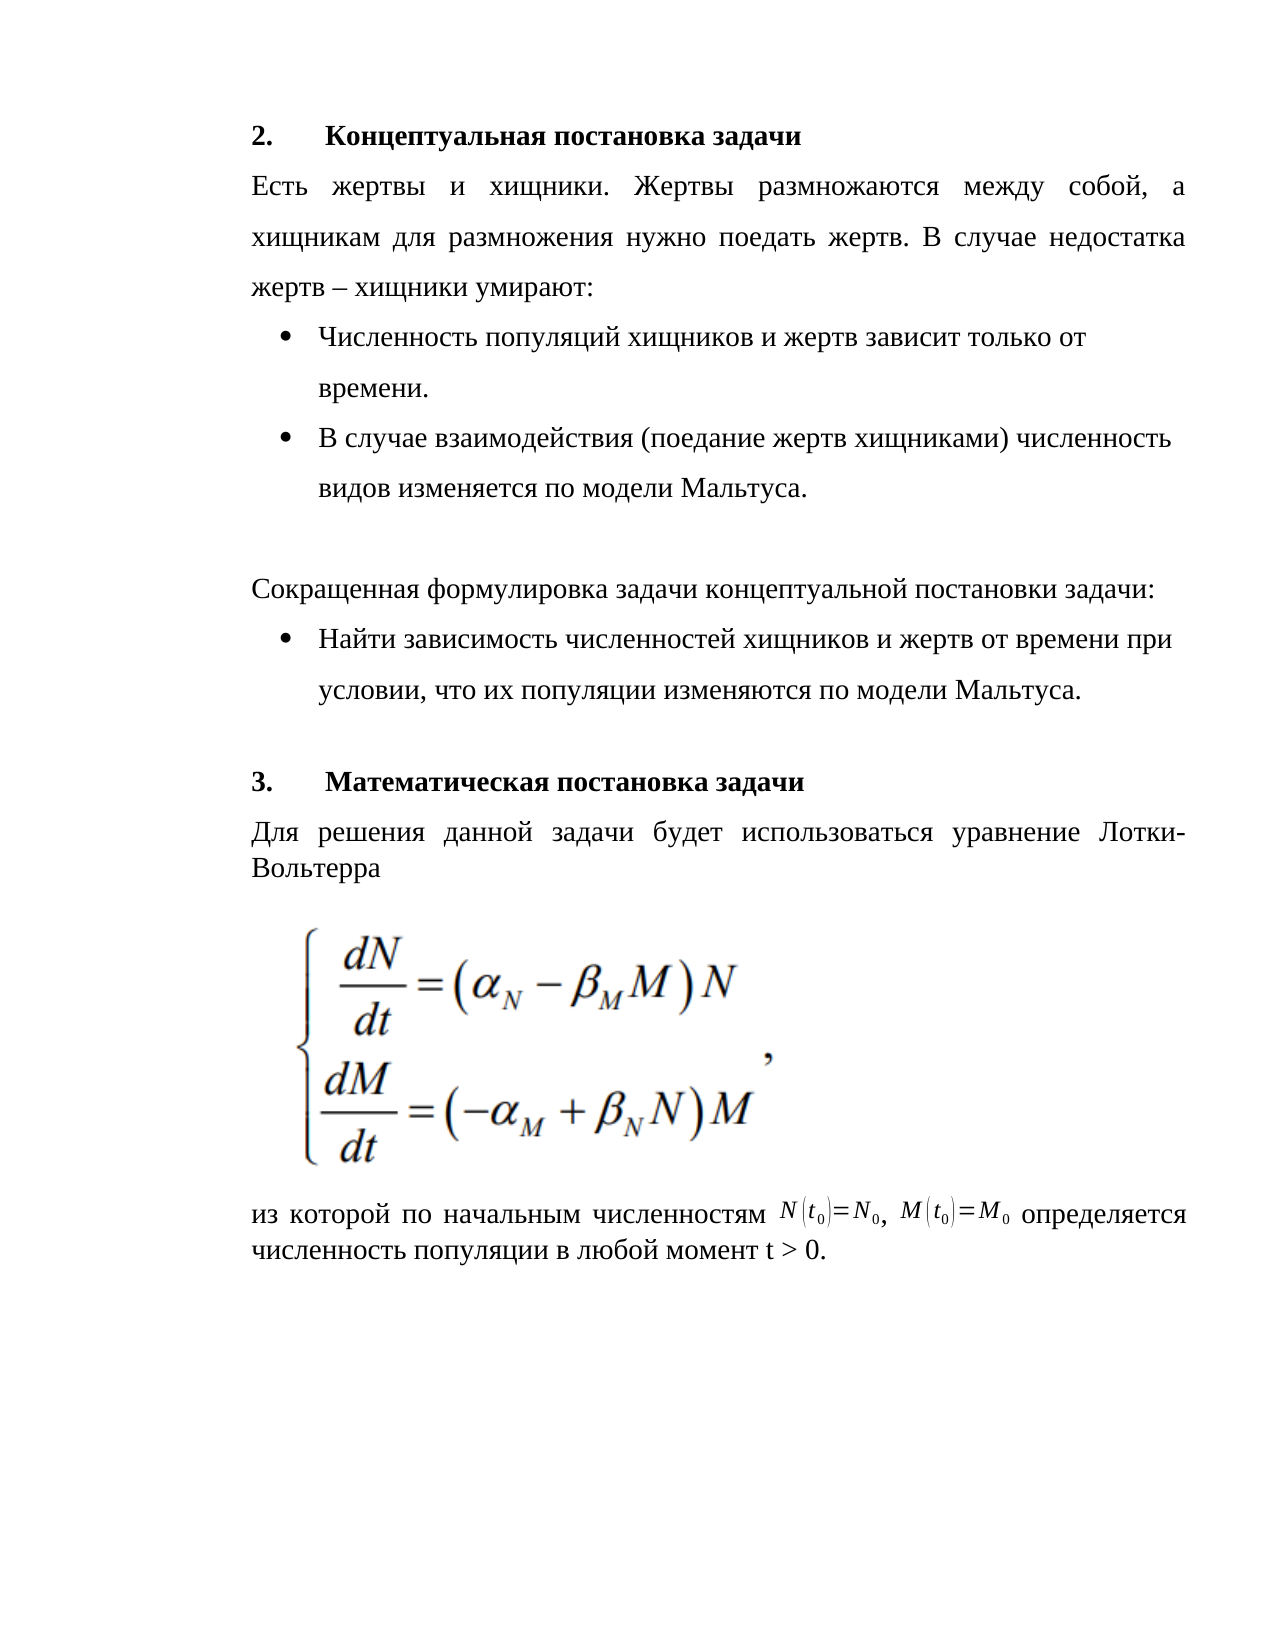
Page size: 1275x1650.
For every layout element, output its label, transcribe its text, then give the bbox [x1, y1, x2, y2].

subtitle Математическая постановка задачи [251, 764, 1186, 798]
text Есть жертвы и хищники. Жертвы размножаются между собой, а хищникам для размножения нужно поедать жертв. В случае недостатка жертв – хищники умирают: [251, 168, 1186, 303]
picture [251, 886, 806, 1193]
list В случае взаимодействия (поедание жертв хищниками) численность видов изменяется по модели Мальтуса. [281, 420, 1186, 504]
text Сокращенная формулировка задачи концептуальной постановки задачи: [251, 521, 1186, 605]
list Численность популяций хищников и жертв зависит только от времени. [281, 319, 1186, 403]
list Найти зависимость численностей хищников и жертв от времени при условии, что их популяции изменяются по модели Мальтуса. [281, 621, 1186, 750]
subtitle Концептуальная постановка задачи [251, 118, 1186, 152]
